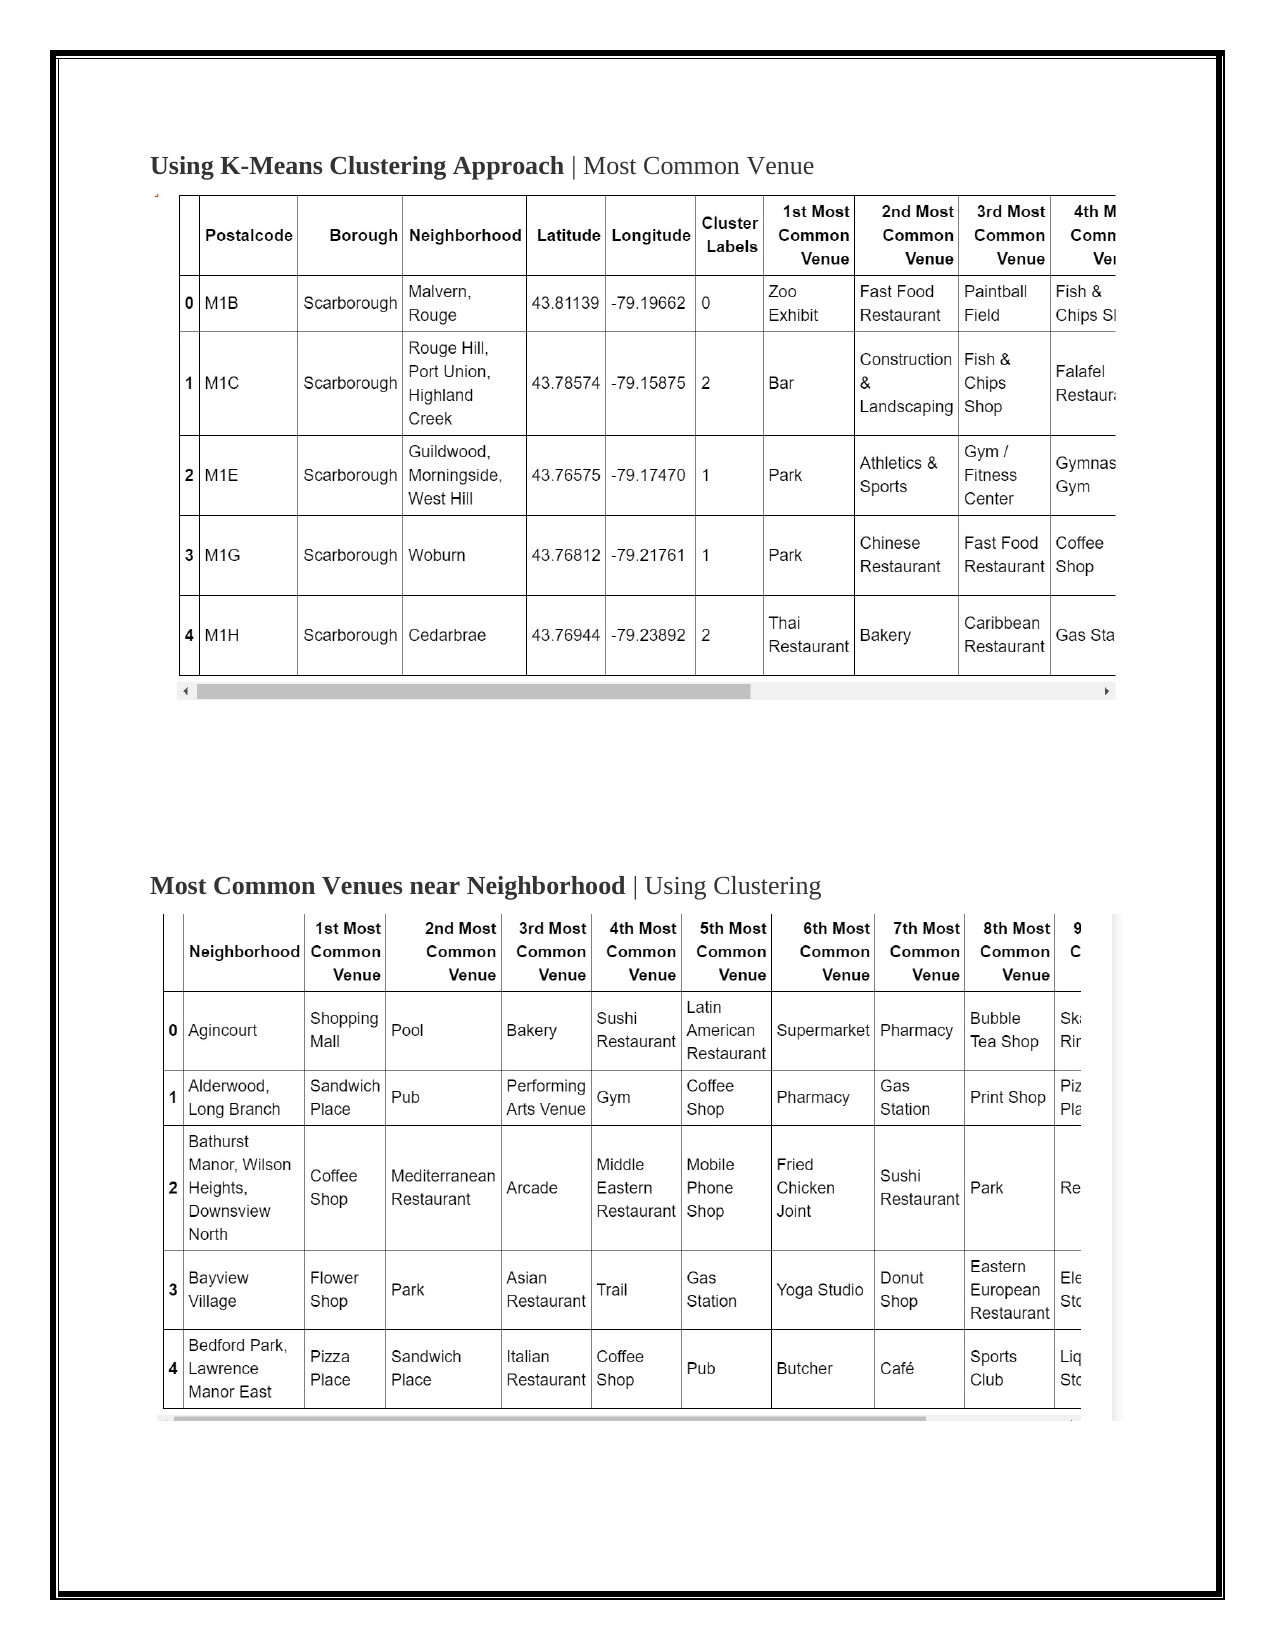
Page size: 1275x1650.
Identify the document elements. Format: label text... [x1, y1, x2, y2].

text Using K-Means Clustering Approach | Most Common Venue [150, 150, 1125, 180]
picture [150, 194, 1125, 717]
picture [150, 914, 1125, 1421]
text Most Common Venues near Neighborhood | Using Clustering [150, 870, 1125, 900]
